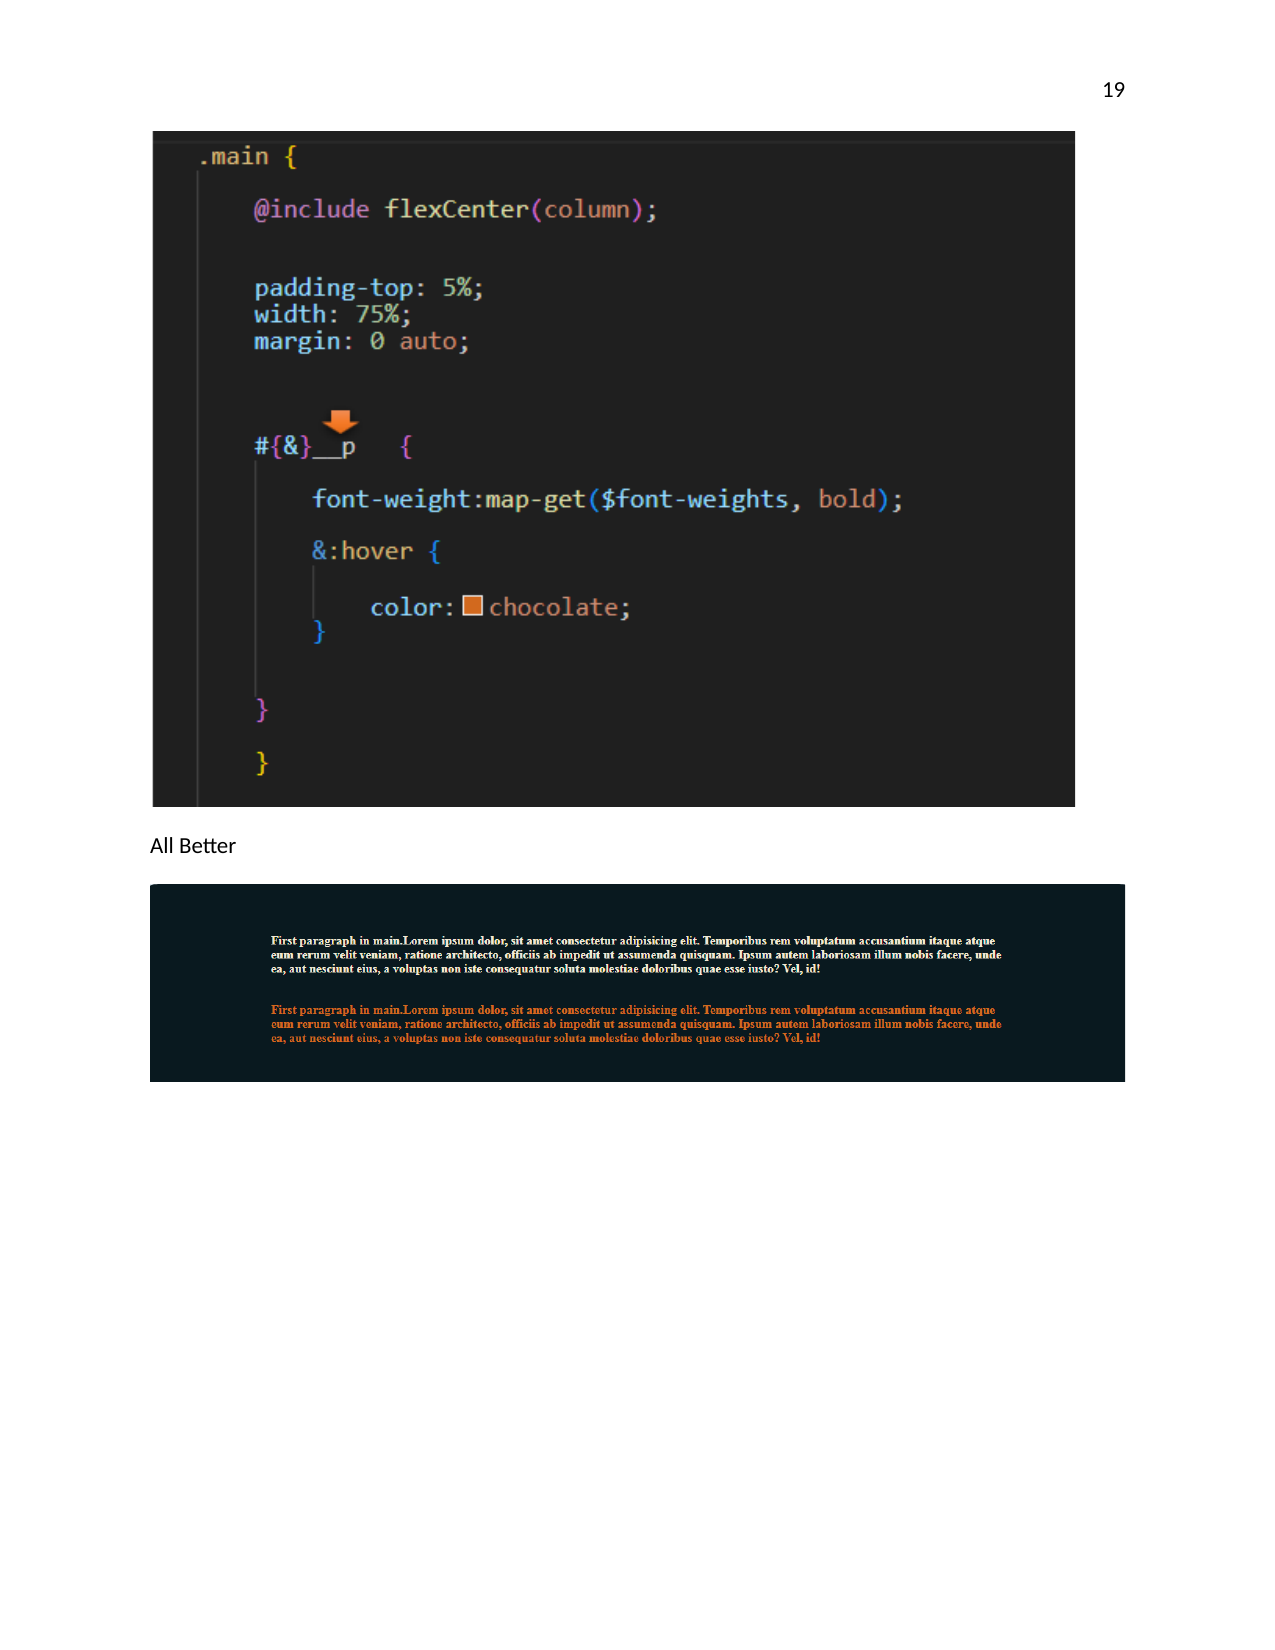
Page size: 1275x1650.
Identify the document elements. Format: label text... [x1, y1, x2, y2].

picture [150, 884, 1125, 1082]
text All Better [150, 831, 1125, 859]
picture [150, 131, 1076, 807]
